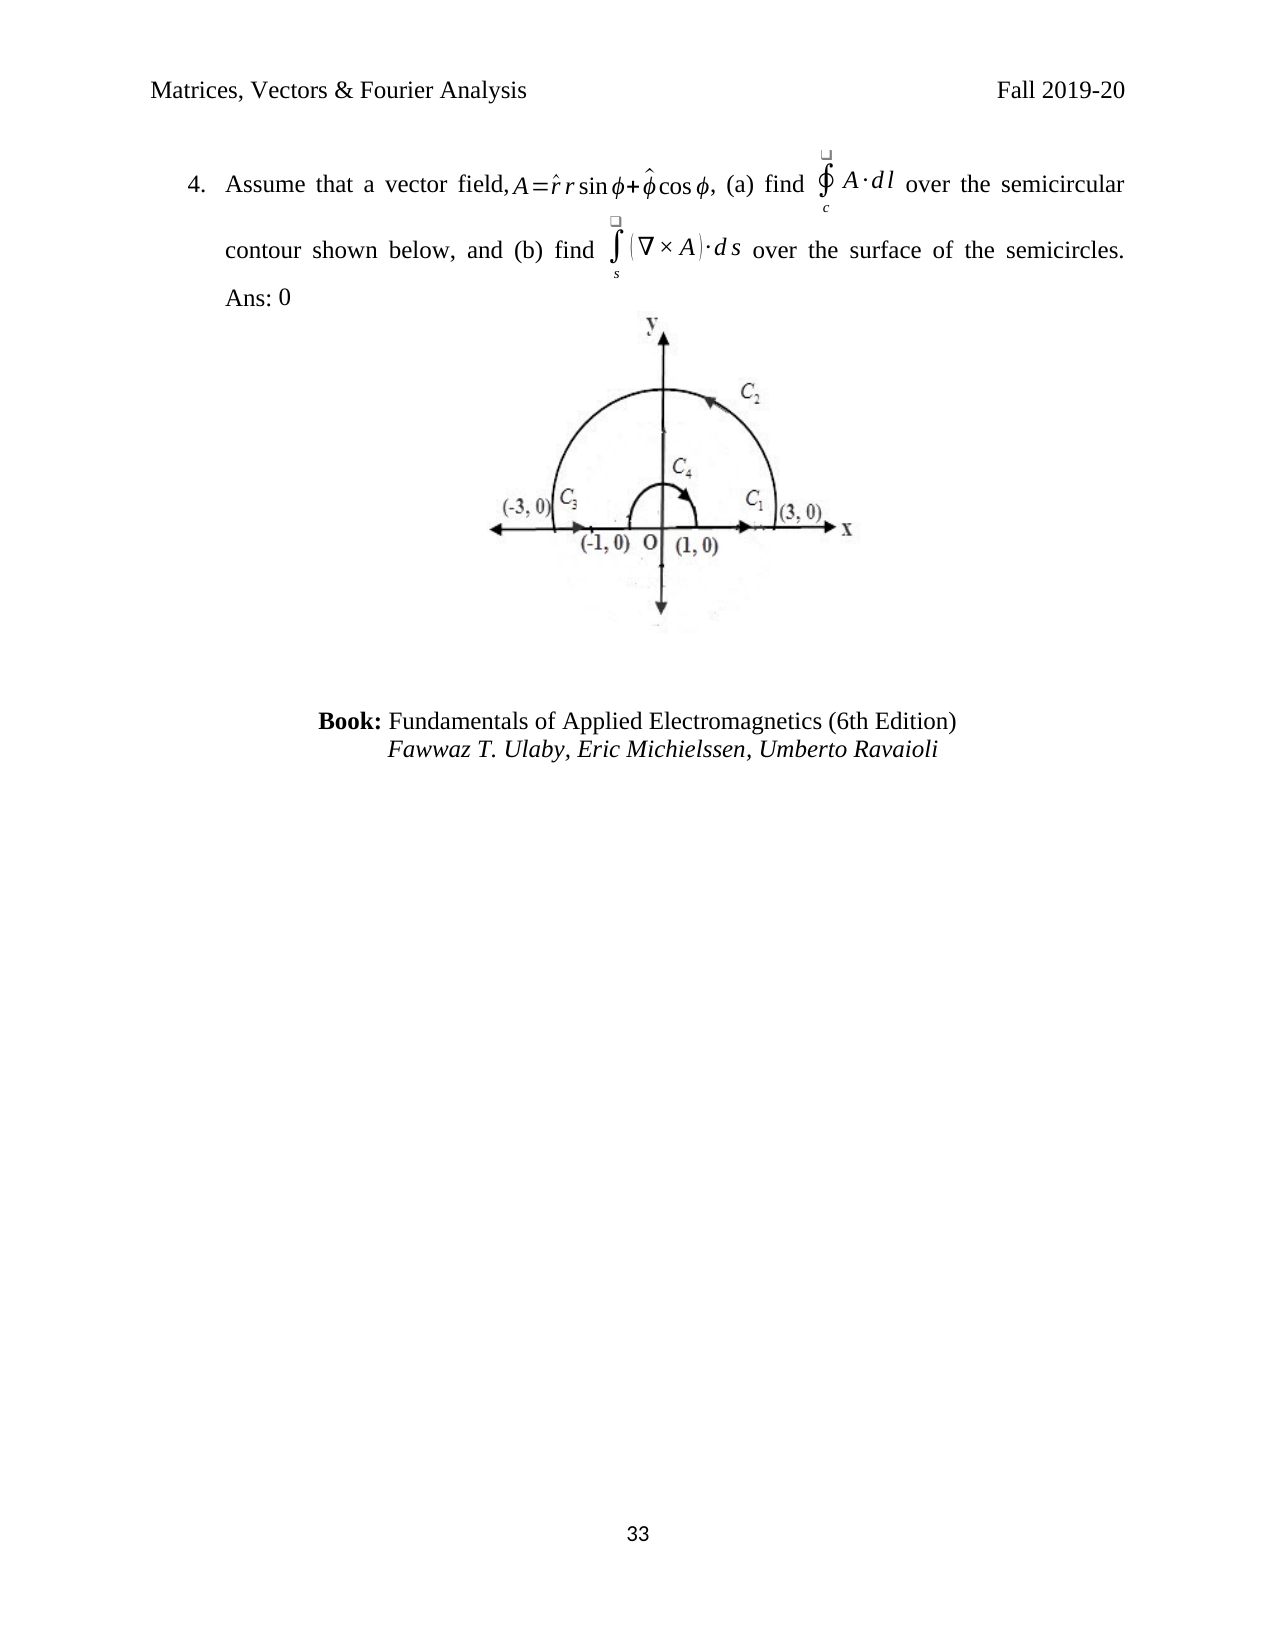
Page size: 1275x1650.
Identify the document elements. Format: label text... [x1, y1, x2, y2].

text Book: Fundamentals of Applied Electromagnetics (6th Edition) [150, 706, 1125, 734]
text Fawwaz T. Ulaby, Eric Michielssen, Umberto Ravaioli [150, 734, 1125, 763]
picture [486, 311, 864, 640]
list Assume that a vector field,, (a) find over the semicircular contour shown below, and (b) find over the surface of the semicircles. Ans: [187, 150, 1125, 312]
